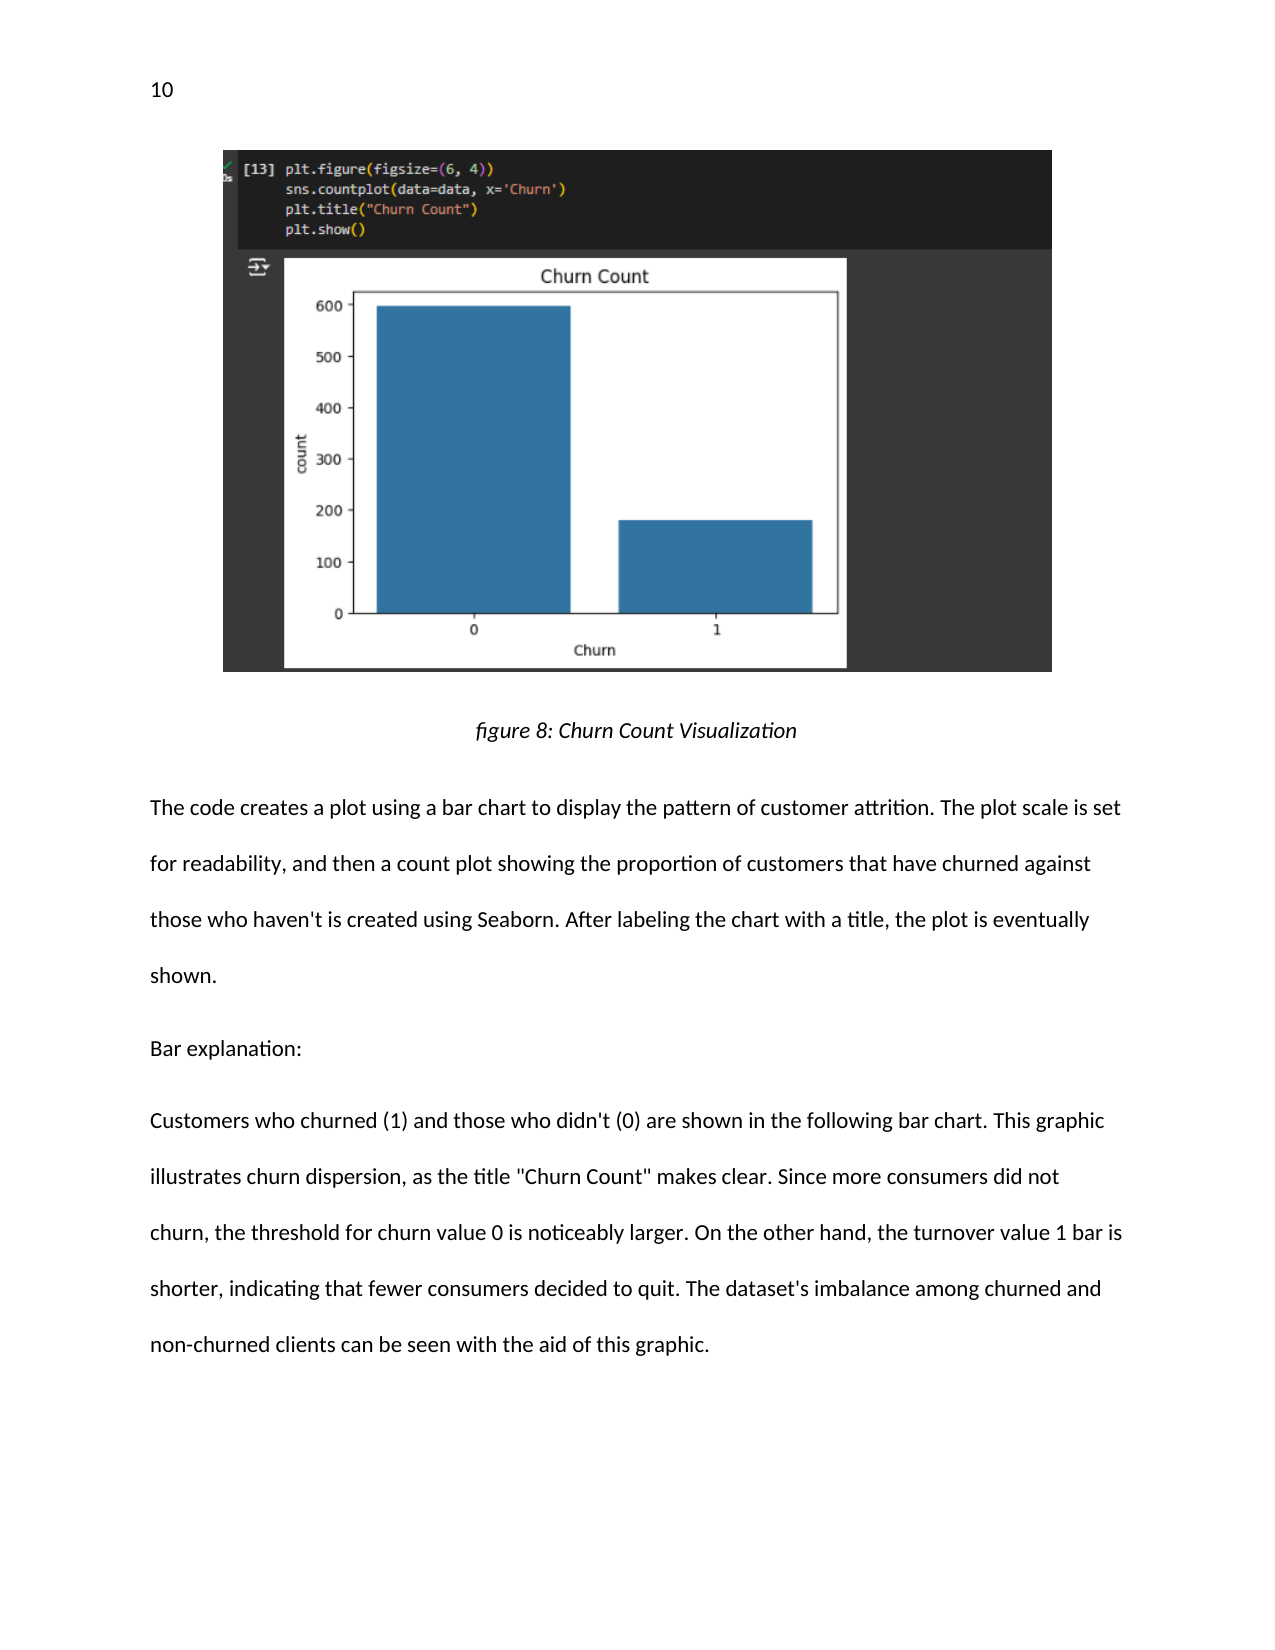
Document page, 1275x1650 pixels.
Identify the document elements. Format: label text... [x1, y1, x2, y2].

text The code creates a plot using a bar chart to display the pattern of customer attrition. The plot scale is set for readability, and then a count plot showing the proportion of customers that have churned against those who haven't is created using Seaborn. After labeling the chart with a title, the plot is eventually shown. [150, 793, 1125, 989]
text figure 8: Churn Count Visualization [150, 716, 1125, 744]
text Customers who churned (1) and those who didn't (0) are shown in the following bar chart. This graphic illustrates churn dispersion, as the title "Churn Count" makes clear. Since more consumers did not churn, the threshold for churn value 0 is noticeably larger. On the other hand, the turnover value 1 bar is shorter, indicating that fewer consumers decided to quit. The dataset's imbalance among churned and non-churned clients can be seen with the aid of this graphic. [150, 1106, 1125, 1358]
picture [223, 150, 1052, 672]
text Bar explanation: [150, 1034, 1125, 1062]
